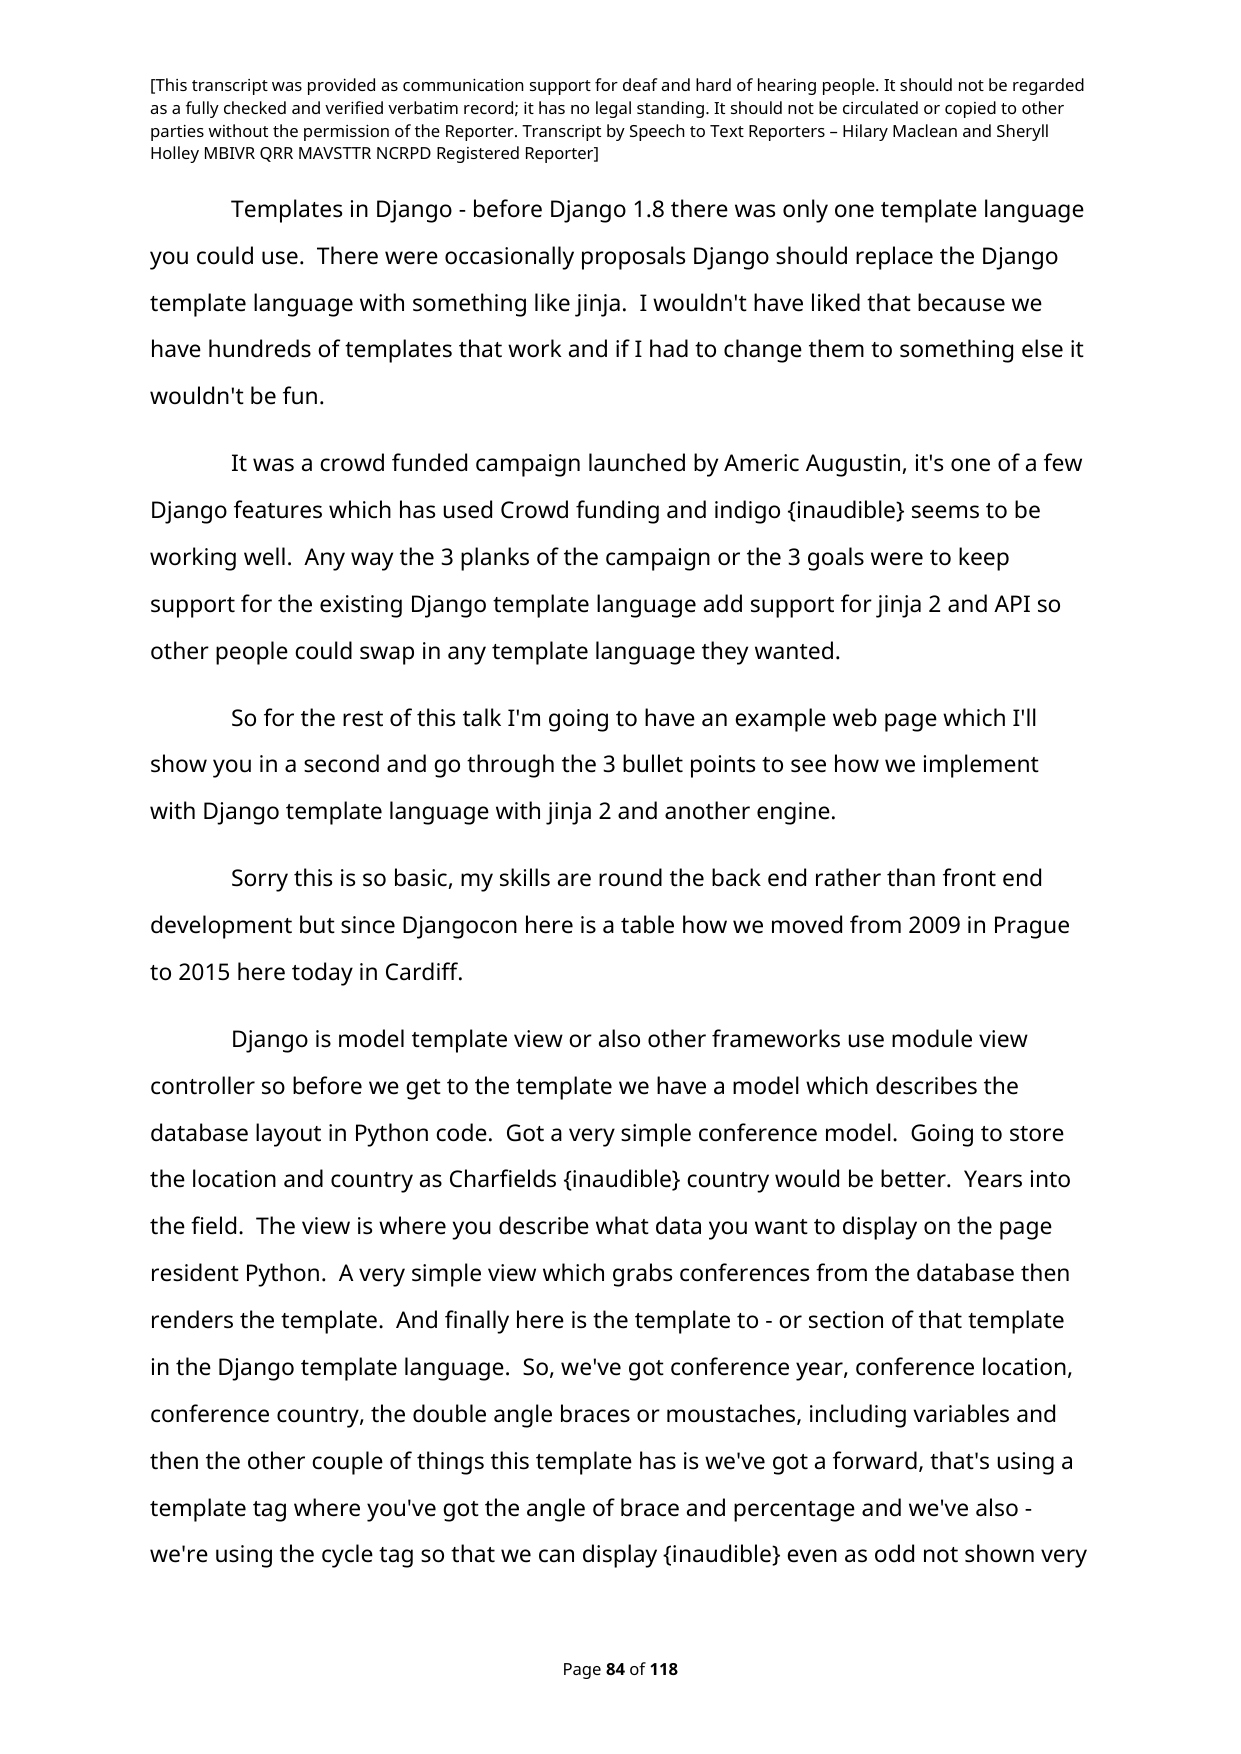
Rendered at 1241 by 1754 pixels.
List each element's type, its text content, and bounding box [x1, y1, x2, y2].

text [150, 1023, 1090, 1569]
text Templates in Django - before Django 1.8 there was only one template language you could use. There were occasionally proposals Django should replace the Django template language with something like jinja. I wouldn't have liked that because we have hundreds of templates that work and if I had to change them to something else it wouldn't be fun. [150, 193, 1090, 411]
text It was a crowd funded campaign launched by Americ Augustin, it's one of a few Django features which has used Crowd funding and indigo {inaudible} seems to be working well. Any way the 3 planks of the campaign or the 3 goals were to keep support for the existing Django template language add support for jinja 2 and API so other people could swap in any template language they wanted. [150, 447, 1090, 666]
text Sorry this is so basic, my skills are round the back end rather than front end development but since Djangocon here is a table how we moved from 2009 in Prague to 2015 here today in Cardiff. [150, 862, 1090, 987]
text So for the rest of this talk I'm going to have an example web page which I'll show you in a second and go through the 3 bullet points to see how we implement with Django template language with jinja 2 and another engine. [150, 701, 1090, 826]
